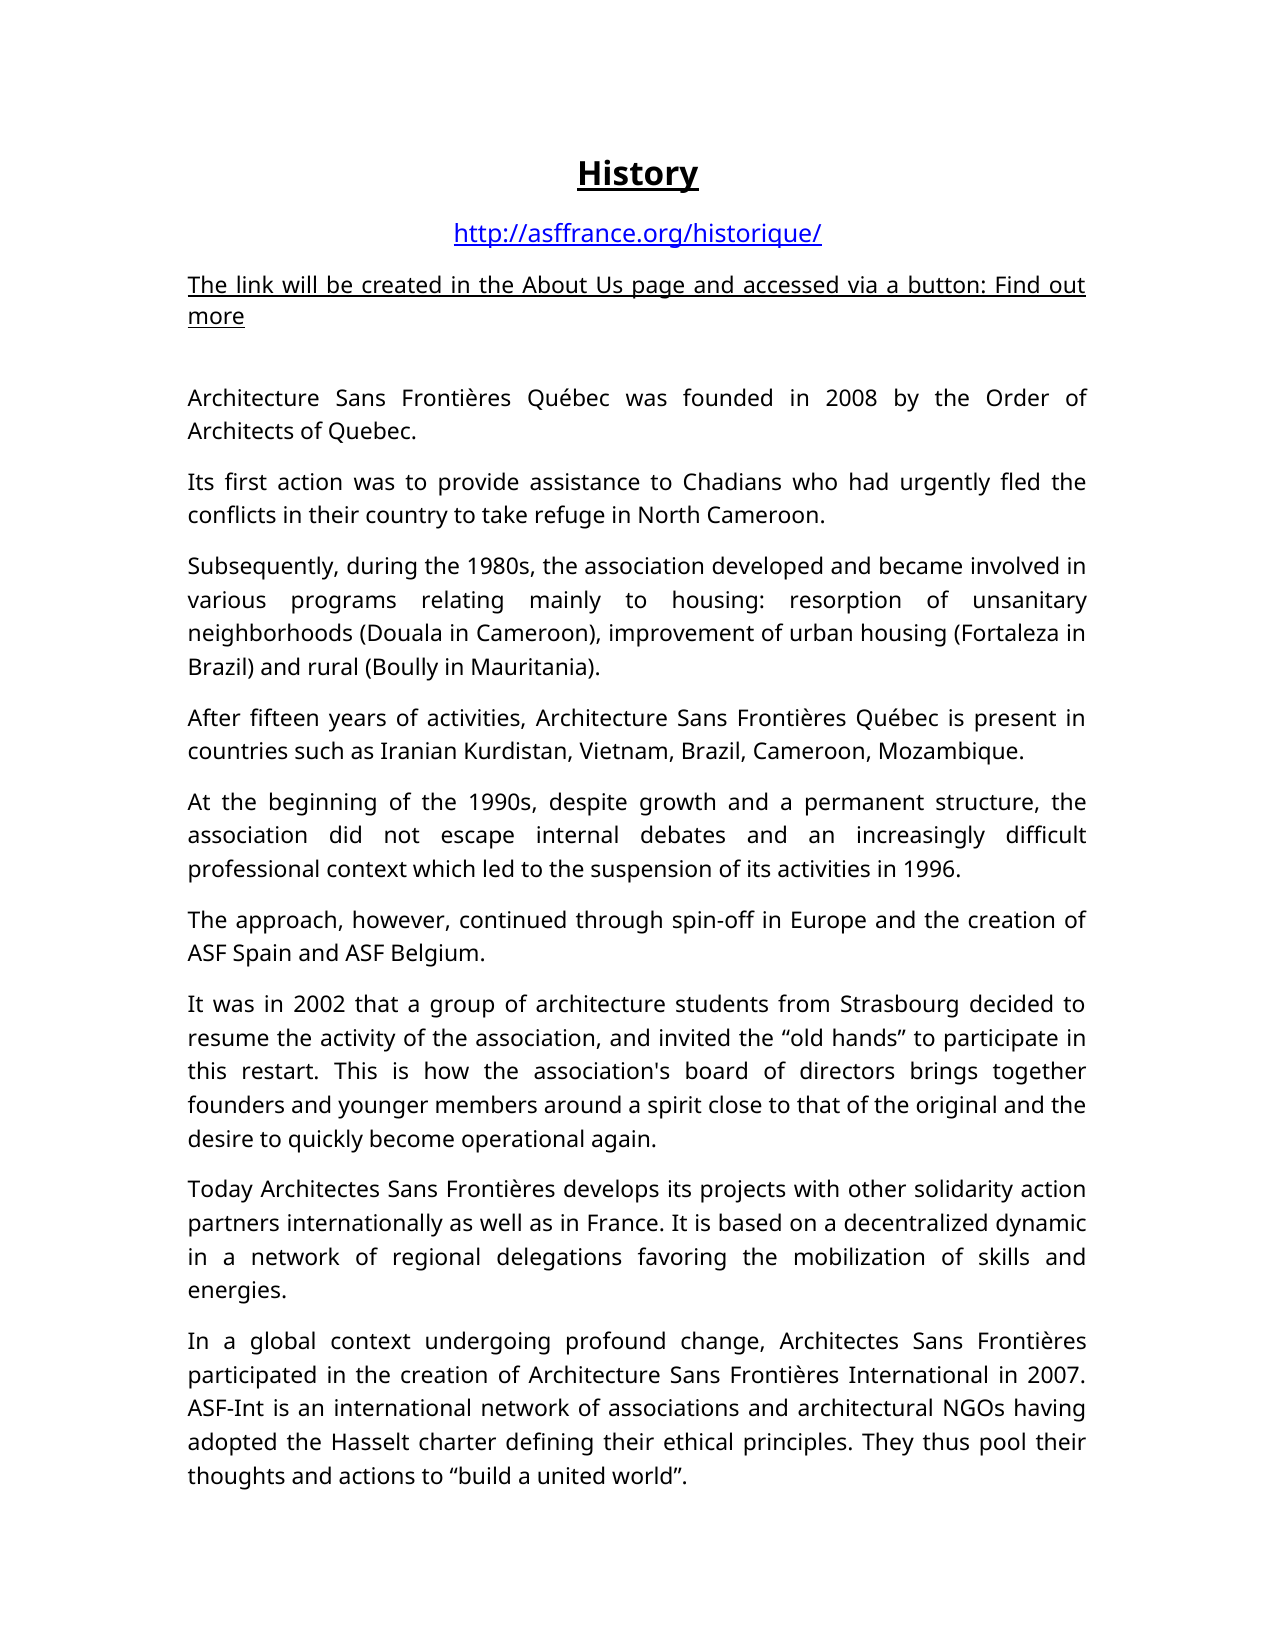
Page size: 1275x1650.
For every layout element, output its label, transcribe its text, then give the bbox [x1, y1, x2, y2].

text In a global context undergoing profound change, Architectes Sans Frontières participated in the creation of Architecture Sans Frontières International in 2007. ASF-Int is an international network of associations and architectural NGOs having adopted the Hasselt charter defining their ethical principles. They thus pool their thoughts and actions to “build a united world”. [187, 1325, 1087, 1491]
text It was in 2002 that a group of architecture students from Strasbourg decided to resume the activity of the association, and invited the “old hands” to participate in this restart. This is how the association's board of directors brings together founders and younger members around a spirit close to that of the original and the desire to quickly become operational again. [187, 988, 1087, 1154]
text Today Architectes Sans Frontières develops its projects with other solidarity action partners internationally as well as in France. It is based on a decentralized dynamic in a network of regional delegations favoring the mobilization of skills and energies. [187, 1173, 1087, 1306]
text History [187, 150, 1087, 195]
text After fifteen years of activities, Architecture Sans Frontières Québec is present in countries such as Iranian Kurdistan, Vietnam, Brazil, Cameroon, Mozambique. [187, 702, 1087, 767]
text Architecture Sans Frontières Québec was founded in 2008 by the Order of Architects of Quebec. [187, 382, 1087, 447]
text The approach, however, continued through spin-off in Europe and the creation of ASF Spain and ASF Belgium. [187, 904, 1087, 969]
text The link will be created in the About Us page and accessed via a button: Find out more [187, 269, 1087, 332]
text Its first action was to provide assistance to Chadians who had urgently fled the conflicts in their country to take refuge in North Cameroon. [187, 466, 1087, 531]
text http://asffrance.org/historique/ [187, 216, 1087, 250]
text Subsequently, during the 1980s, the association developed and became involved in various programs relating mainly to housing: resorption of unsanitary neighborhoods (Douala in Cameroon), improvement of urban housing (Fortaleza in Brazil) and rural (Boully in Mauritania). [187, 550, 1087, 682]
text At the beginning of the 1990s, despite growth and a permanent structure, the association did not escape internal debates and an increasingly difficult professional context which led to the suspension of its activities in 1996. [187, 786, 1087, 884]
